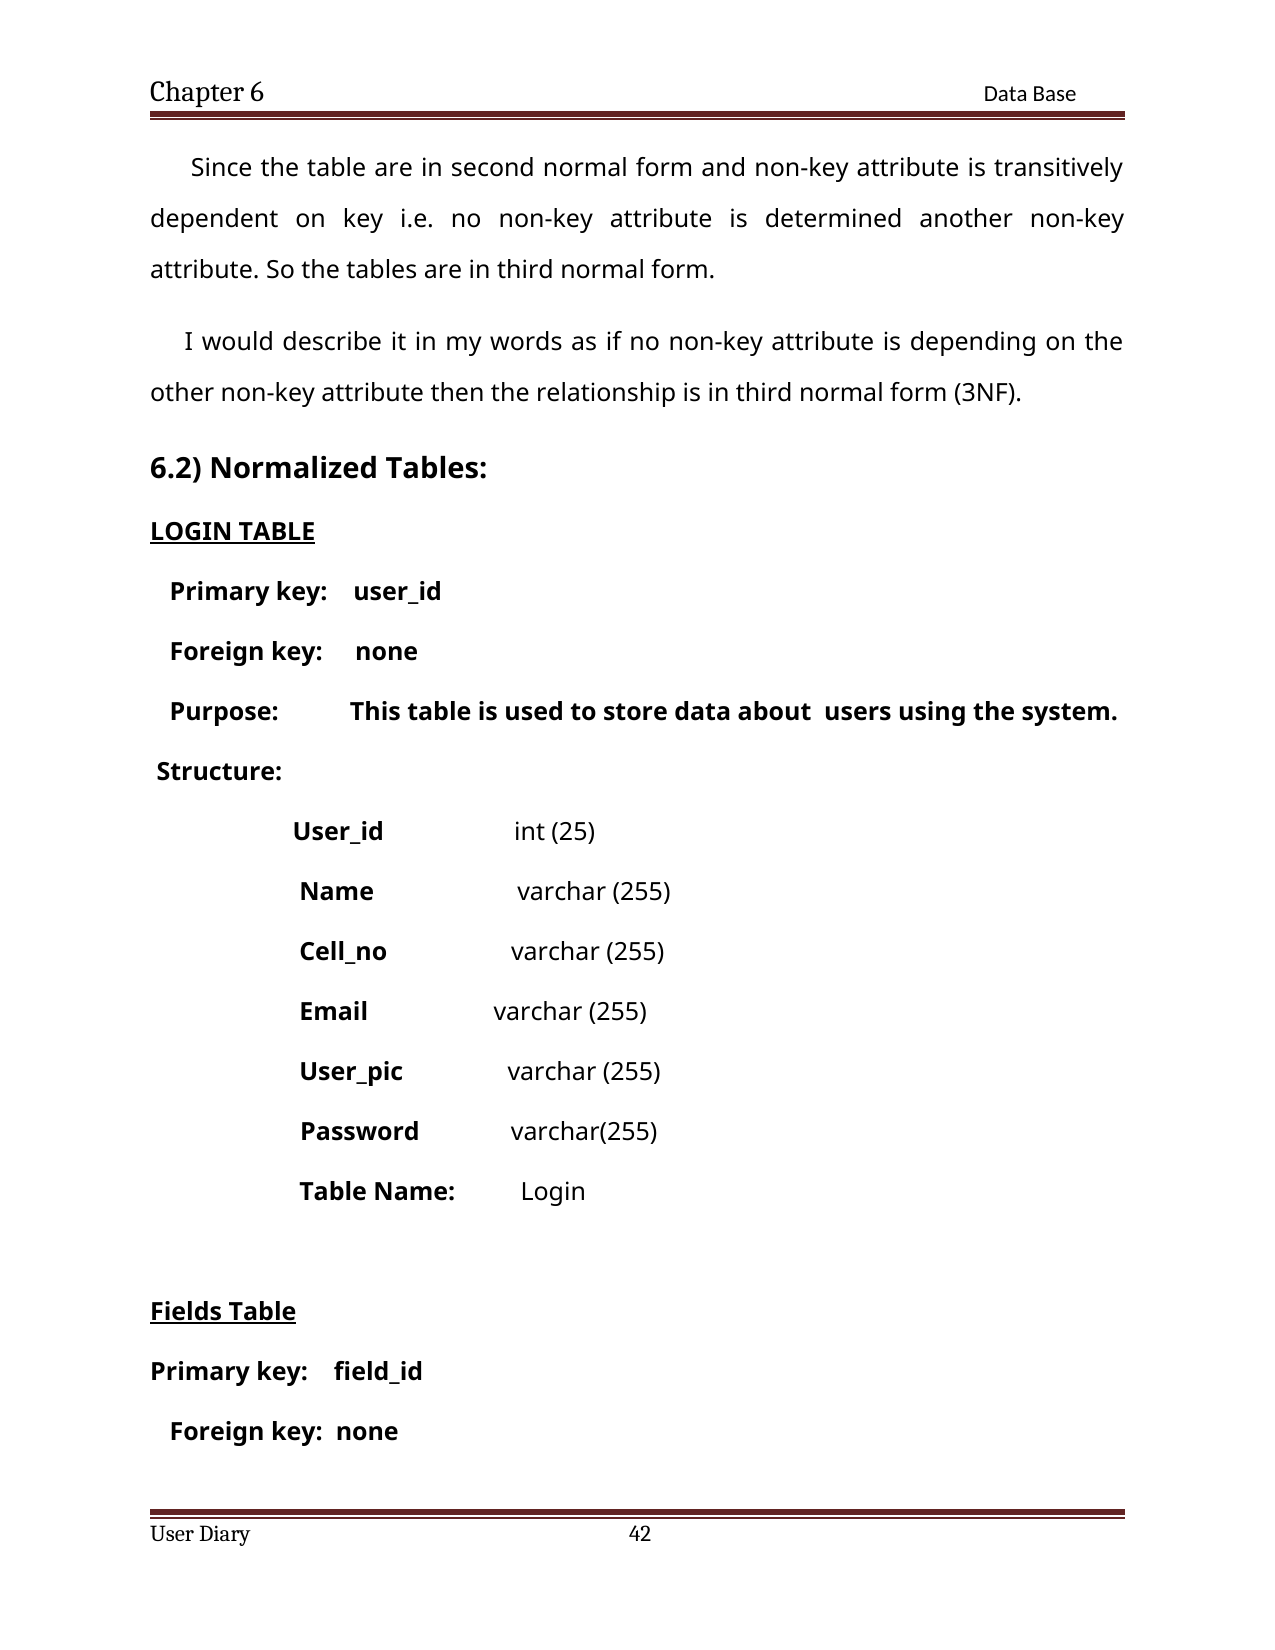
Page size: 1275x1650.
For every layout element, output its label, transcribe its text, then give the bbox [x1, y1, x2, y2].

text Cell_no varchar (255) [150, 933, 1125, 967]
text Foreign key: none [150, 633, 1125, 667]
text Structure: [150, 753, 1125, 787]
text Email varchar (255) [150, 993, 1125, 1027]
text 6.2) Normalized Tables: [150, 447, 1125, 487]
text Fields Table [150, 1293, 1125, 1327]
text Purpose: This table is used to store data about users using the system. [150, 693, 1125, 727]
text Since the table are in second normal form and non-key attribute is transitively dependent on key i.e. no non-key attribute is determined another non-key attribute. So the tables are in third normal form. [150, 150, 1125, 286]
text Primary key: user_id [150, 573, 1125, 607]
text User_pic varchar (255) [150, 1053, 1125, 1087]
text Table Name: Login [150, 1173, 1125, 1207]
text Password varchar(255) [150, 1113, 1125, 1147]
text Foreign key: none [150, 1413, 1125, 1447]
text I would describe it in my words as if no non-key attribute is depending on the other non-key attribute then the relationship is in third normal form (3NF). [150, 324, 1125, 409]
text User_id int (25) [150, 813, 1125, 847]
text Primary key: field_id [150, 1353, 1125, 1387]
text LOGIN TABLE [150, 513, 1125, 547]
text Name varchar (255) [150, 873, 1125, 907]
